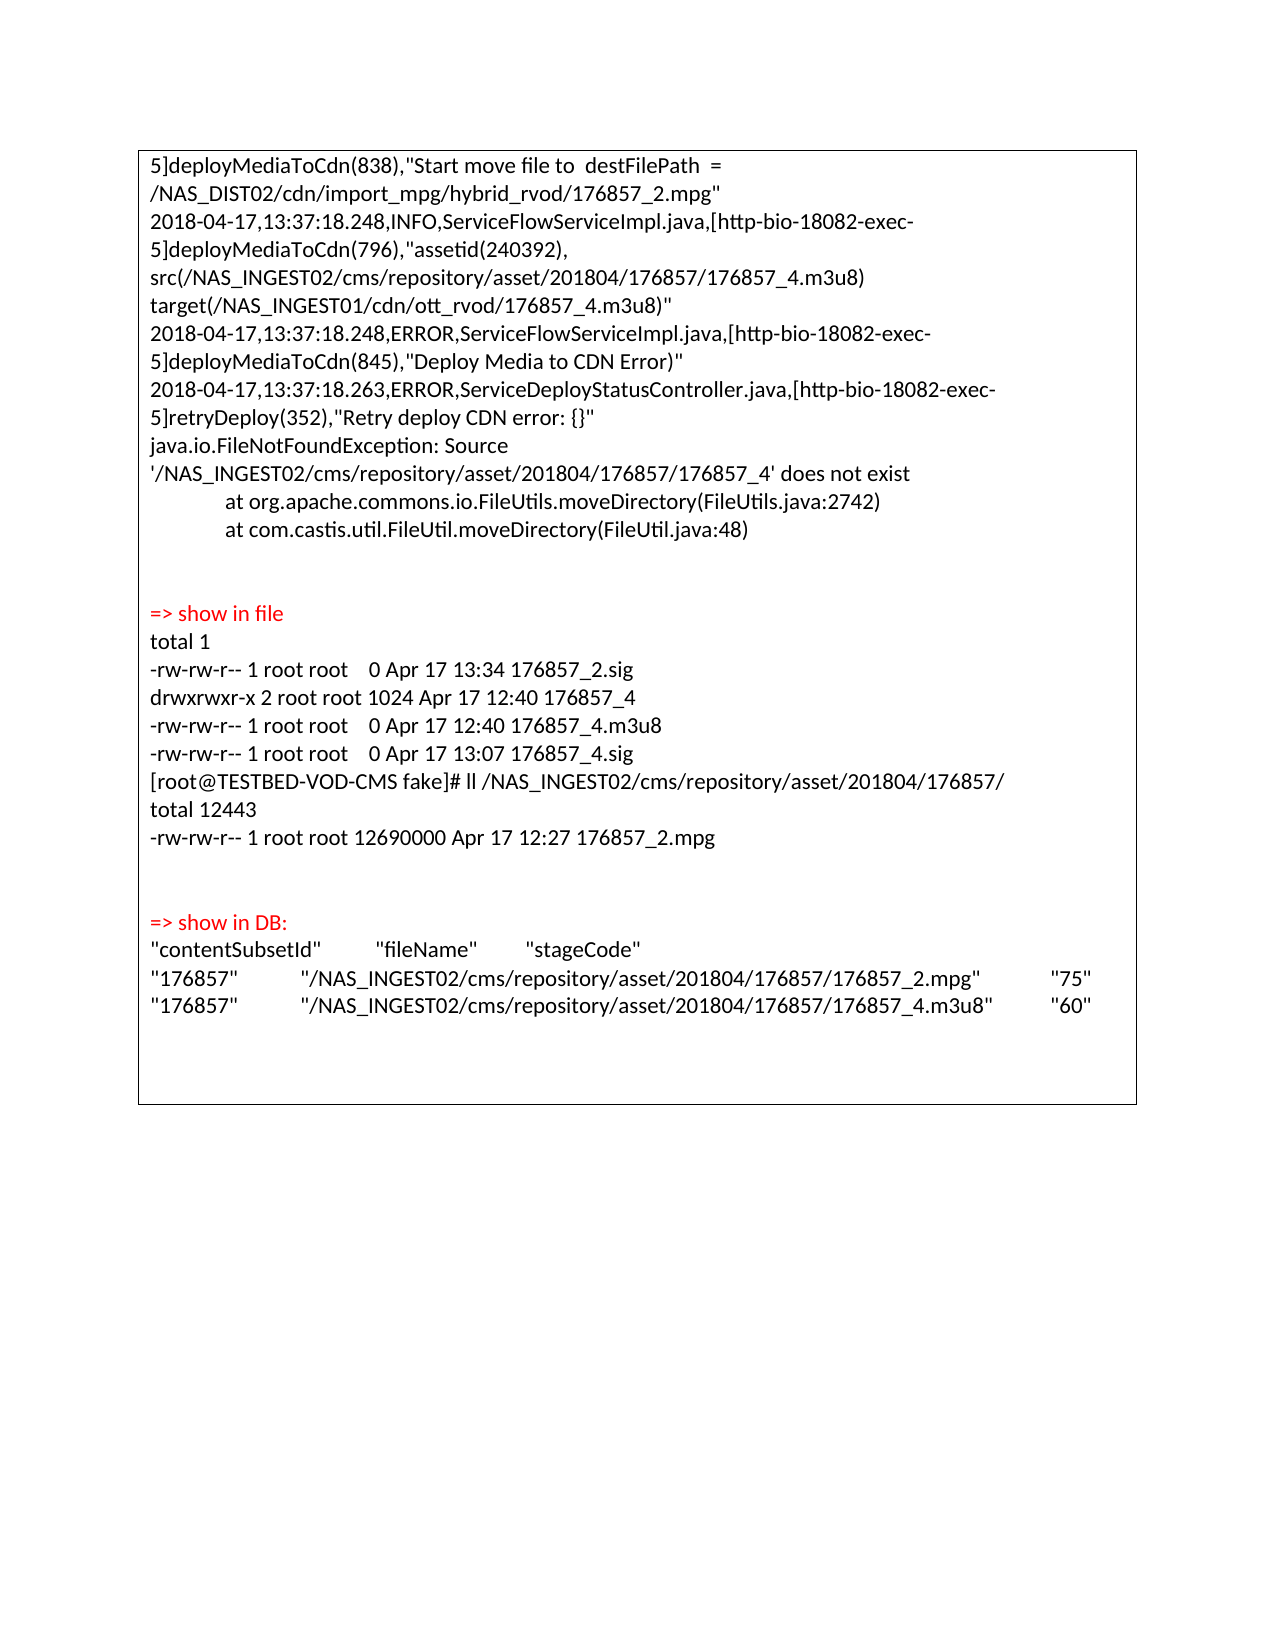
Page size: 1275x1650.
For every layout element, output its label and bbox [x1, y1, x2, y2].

table_header [139, 151, 1136, 1104]
